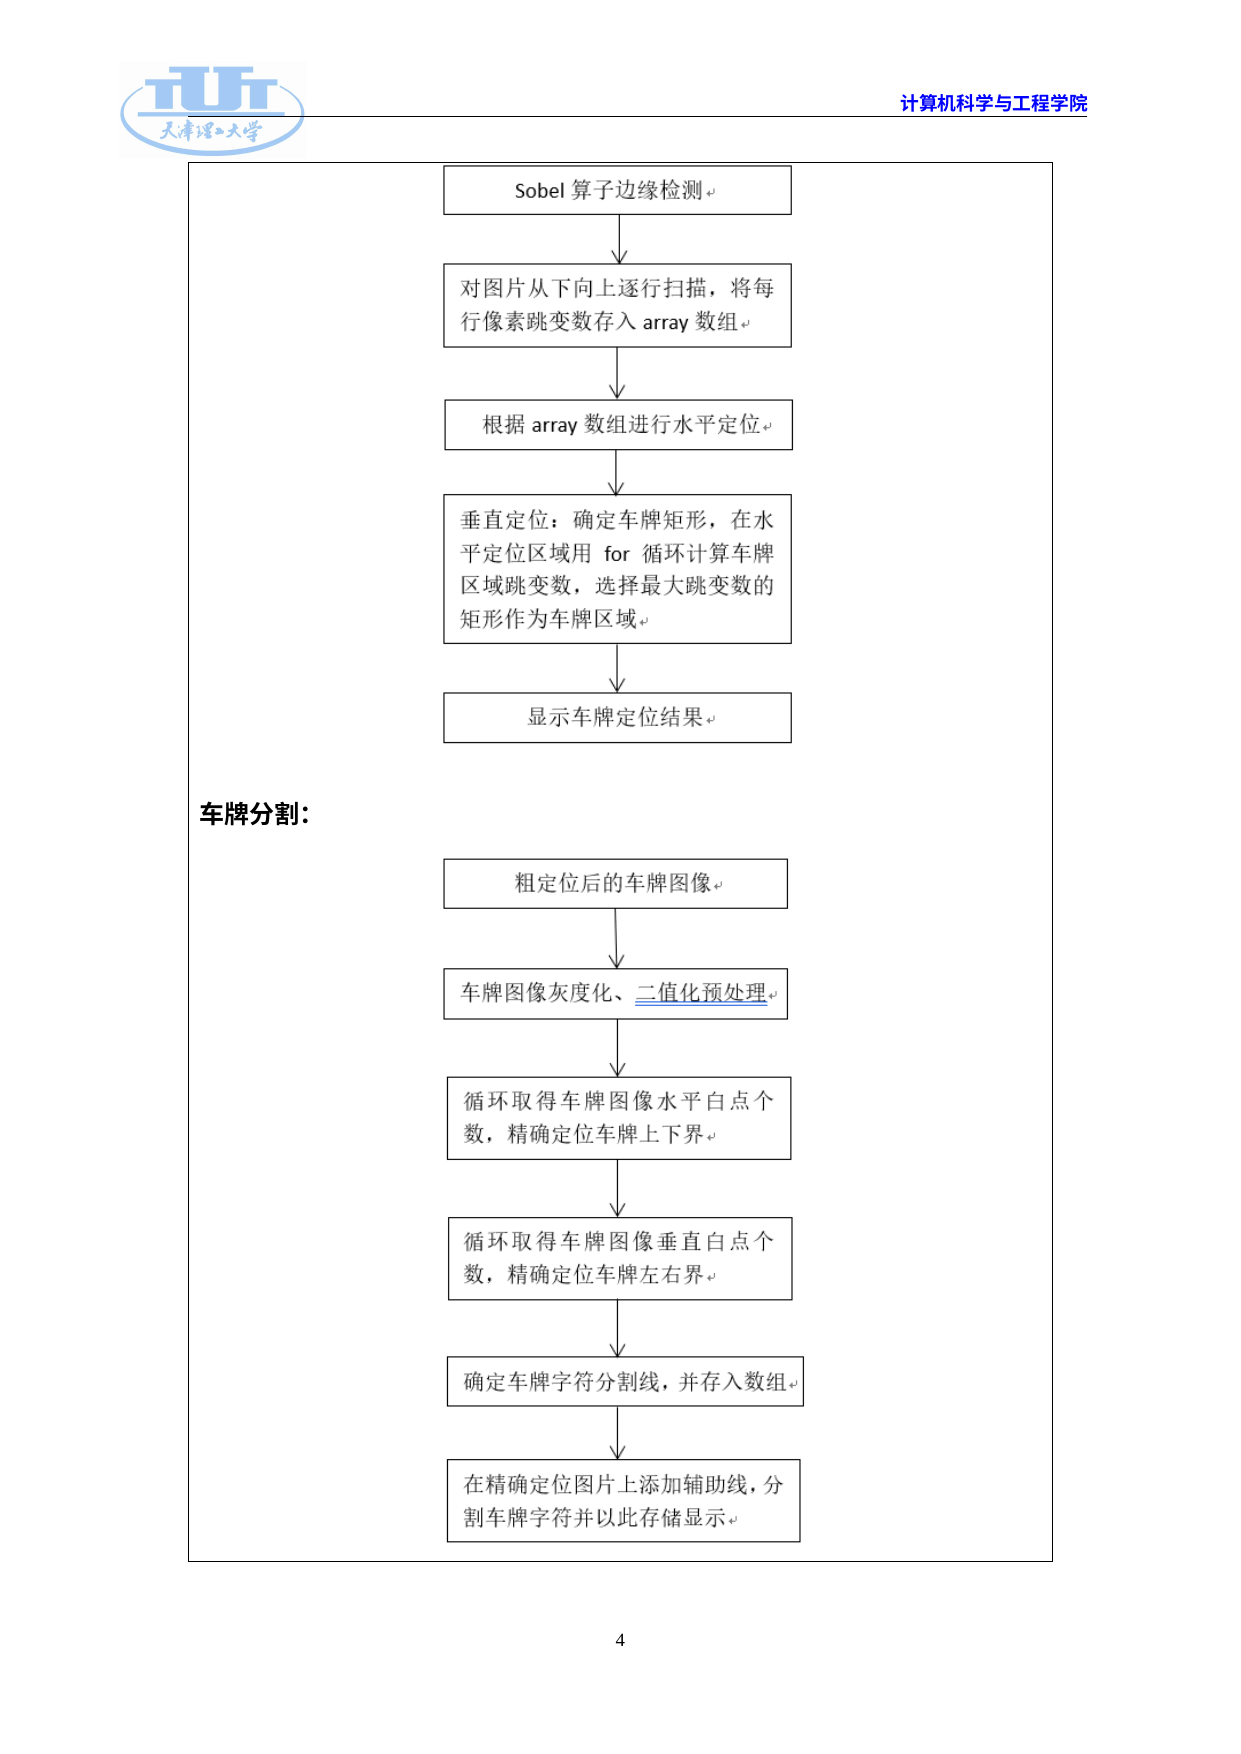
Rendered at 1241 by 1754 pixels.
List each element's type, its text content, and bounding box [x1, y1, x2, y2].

picture [118, 61, 307, 159]
picture [431, 845, 809, 1555]
picture [440, 163, 800, 749]
